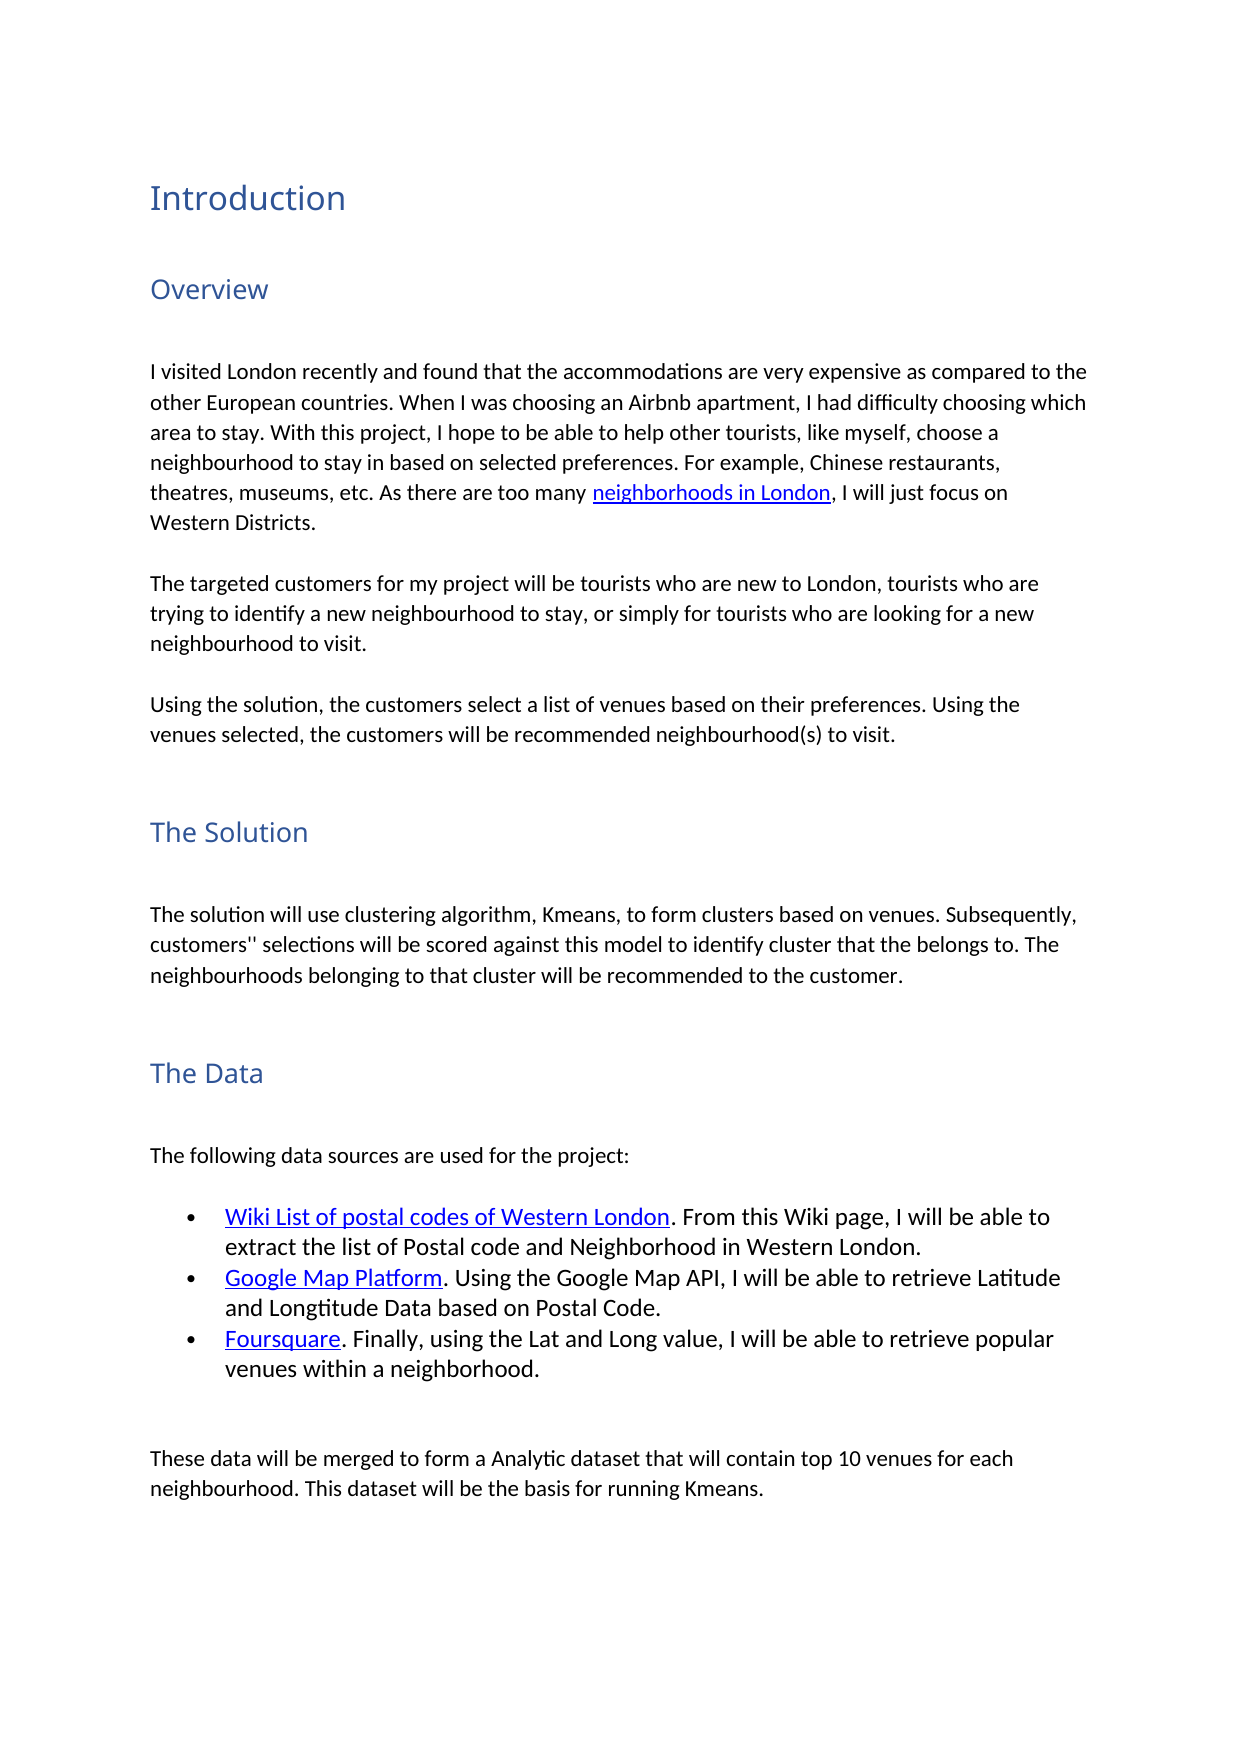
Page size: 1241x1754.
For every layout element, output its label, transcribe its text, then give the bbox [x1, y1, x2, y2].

subtitle Introduction [150, 175, 1090, 220]
text The solution will use clustering algorithm, Kmeans, to form clusters based on venues. Subsequently, customers'' selections will be scored against this model to identify cluster that the belongs to. The neighbourhoods belonging to that cluster will be recommended to the customer. [150, 900, 1090, 989]
subtitle The Solution [150, 814, 1090, 851]
list Google Map Platform. Using the Google Map API, I will be able to retrieve Latitude and Longtitude Data based on Postal Code. [187, 1262, 1090, 1323]
list Wiki List of postal codes of Western London. From this Wiki page, I will be able to extract the list of Postal code and Neighborhood in Western London. [187, 1201, 1090, 1262]
text I visited London recently and found that the accommodations are very expensive as compared to the other European countries. When I was choosing an Airbnb apartment, I had difficulty choosing which area to stay. With this project, I hope to be able to help other tourists, like myself, choose a neighbourhood to stay in based on selected preferences. For example, Chinese restaurants, theatres, museums, etc. As there are too many neighborhoods in London, I will just focus on Western Districts. The targeted customers for my project will be tourists who are new to London, tourists who are trying to identify a new neighbourhood to stay, or simply for tourists who are looking for a new neighbourhood to visit. Using the solution, the customers select a list of venues based on their preferences. Using the venues selected, the customers will be recommended neighbourhood(s) to visit. [150, 357, 1090, 748]
text These data will be merged to form a Analytic dataset that will contain top 10 venues for each neighbourhood. This dataset will be the basis for running Kmeans. [150, 1413, 1090, 1502]
subtitle The Data [150, 1054, 1090, 1091]
text The following data sources are used for the project: [150, 1141, 1090, 1169]
list Foursquare. Finally, using the Lat and Long value, I will be able to retrieve popular venues within a neighborhood. [187, 1323, 1090, 1384]
subtitle Overview [150, 271, 1090, 308]
